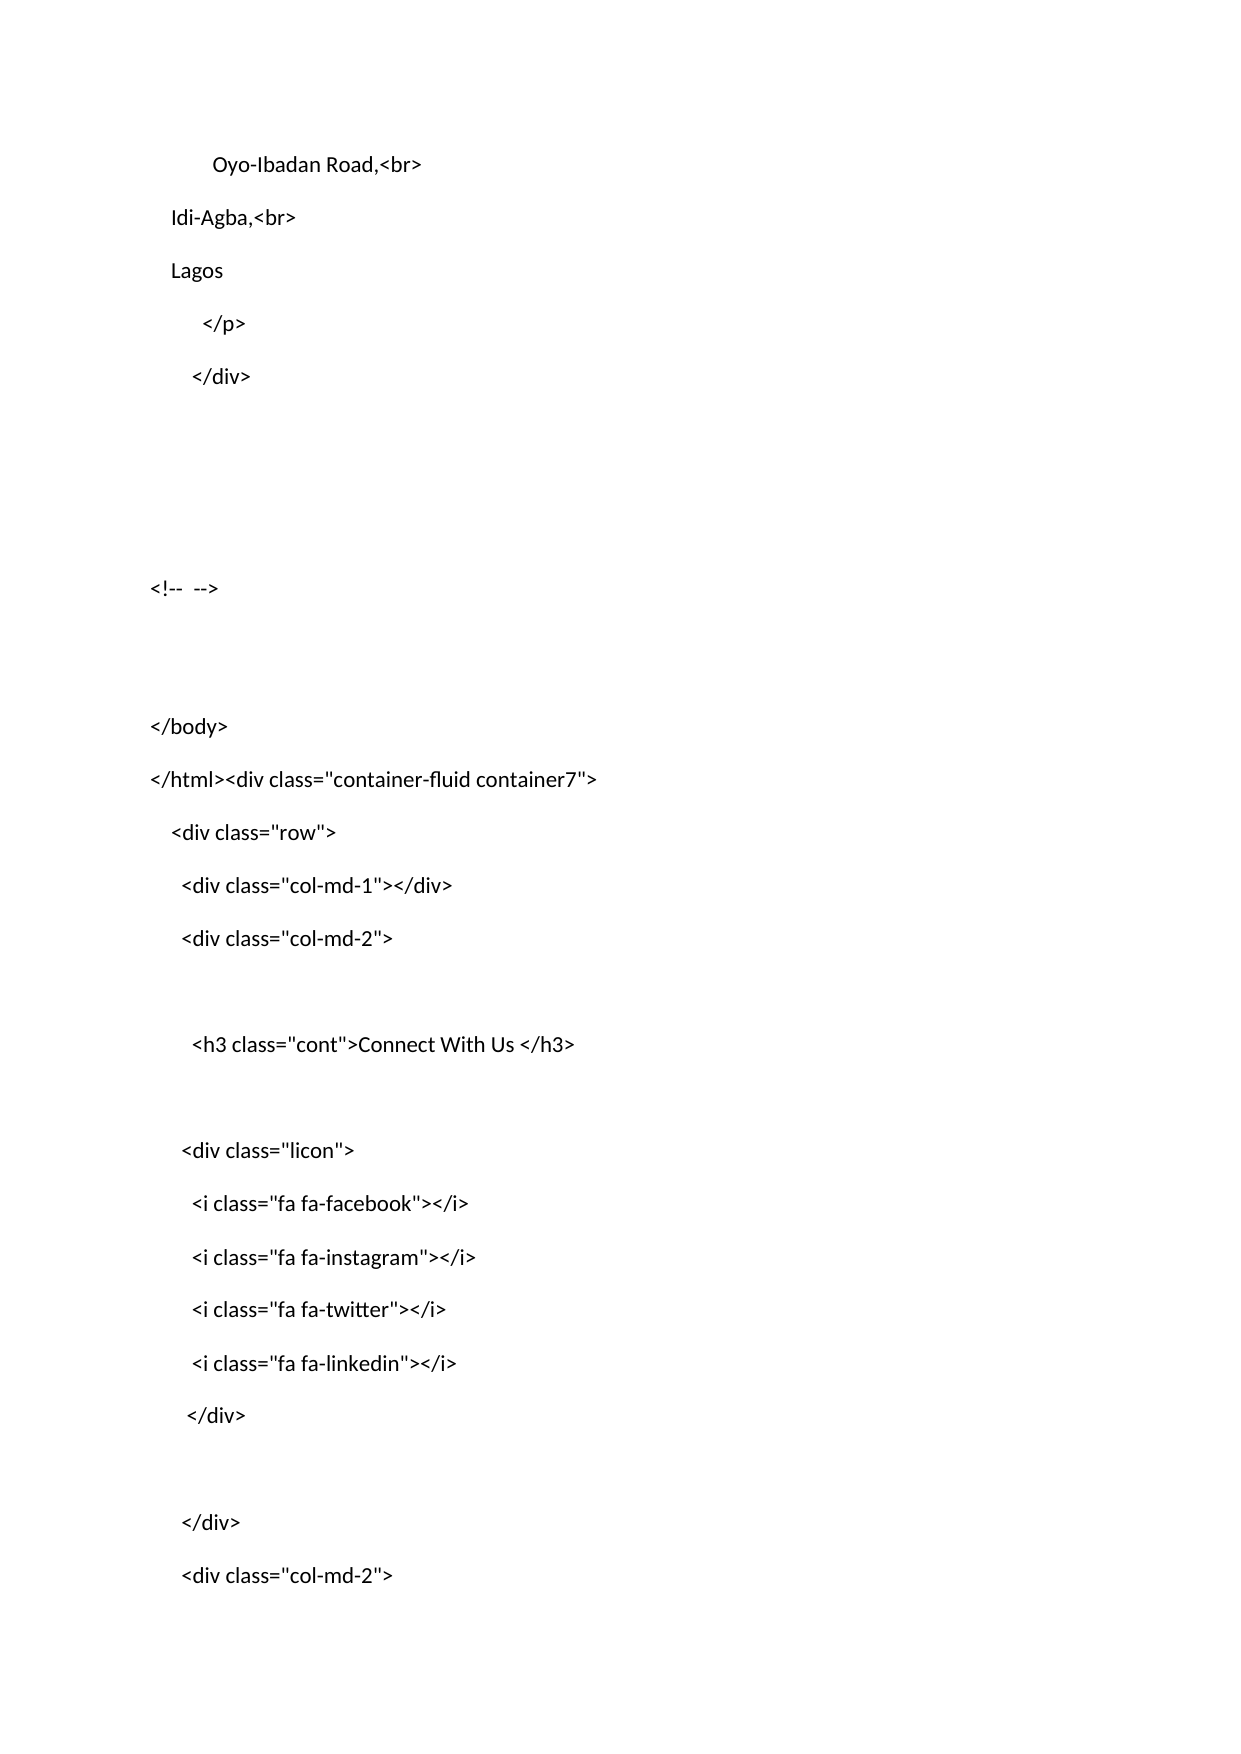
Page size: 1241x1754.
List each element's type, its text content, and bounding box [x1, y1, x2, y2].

text <div class="row"> [150, 818, 1090, 846]
text <i class="fa fa-instagram"></i> [150, 1243, 1090, 1271]
text Idi-Agba,<br> [150, 203, 1090, 231]
text <i class="fa fa-twitter"></i> [150, 1296, 1090, 1324]
text </div> [150, 362, 1090, 390]
text <i class="fa fa-linkedin"></i> [150, 1349, 1090, 1377]
text <div class="licon"> [150, 1137, 1090, 1164]
text </p> [150, 309, 1090, 337]
text <h3 class="cont">Connect With Us </h3> [150, 1031, 1090, 1058]
text <div class="col-md-2"> [150, 924, 1090, 952]
text <div class="col-md-1"></div> [150, 871, 1090, 899]
text Lagos [150, 256, 1090, 284]
text <!-- --> [150, 574, 1090, 602]
text </body> [150, 712, 1090, 740]
text Oyo-Ibadan Road,<br> [150, 150, 1090, 178]
text </div> [150, 1508, 1090, 1536]
text </html><div class="container-fluid container7"> [150, 765, 1090, 793]
text <div class="col-md-2"> [150, 1561, 1090, 1589]
text <i class="fa fa-facebook"></i> [150, 1189, 1090, 1218]
text </div> [150, 1402, 1090, 1430]
